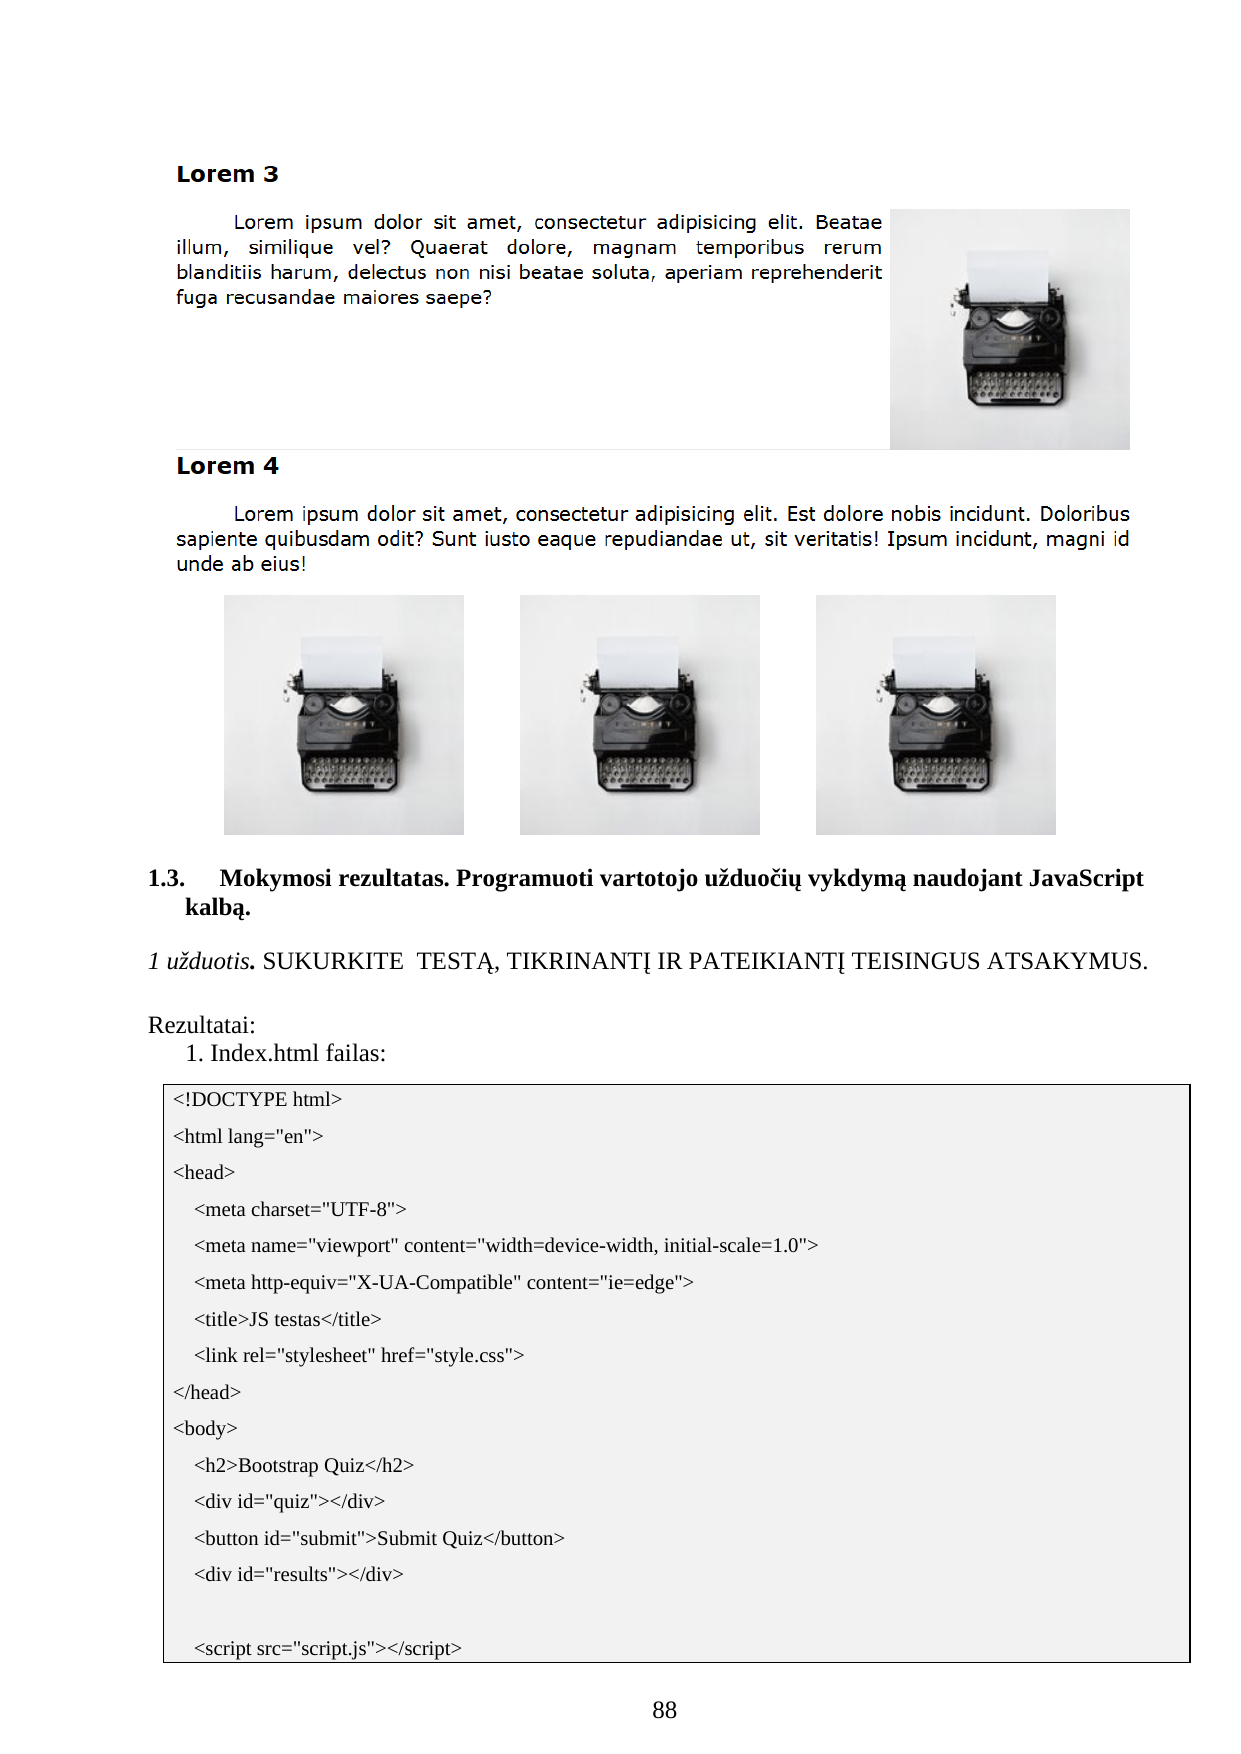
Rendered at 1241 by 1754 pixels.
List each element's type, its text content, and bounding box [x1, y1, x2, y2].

text <div id="results"></div> [164, 1559, 1189, 1586]
text Rezultatai: [148, 1010, 1152, 1038]
text 1 užduotis. SUKURKITE TESTĄ, TIKRINANTĮ IR PATEIKIANTĮ TEISINGUS ATSAKYMUS. [148, 946, 1152, 1003]
text <title>JS testas</title> [164, 1303, 1189, 1331]
text <script src="script.js"></script> [164, 1632, 1189, 1662]
text <meta charset="UTF-8"> [164, 1194, 1189, 1221]
text <meta http-equiv="X-UA-Compatible" content="ie=edge"> [164, 1267, 1189, 1294]
text <meta name="viewport" content="width=device-width, initial-scale=1.0"> [164, 1230, 1189, 1257]
text <head> [164, 1157, 1189, 1184]
text <body> [164, 1413, 1189, 1440]
text <!DOCTYPE html> [164, 1085, 1189, 1111]
text <h2>Bootstrap Quiz</h2> [164, 1449, 1189, 1477]
text <button id="submit">Submit Quiz</button> [164, 1523, 1189, 1550]
text <html lang="en"> [164, 1121, 1189, 1148]
text </head> [164, 1376, 1189, 1404]
text <link rel="stylesheet" href="style.css"> [164, 1340, 1189, 1367]
text 1. Index.html failas: [185, 1038, 1152, 1067]
list Mokymosi rezultatas. Programuoti vartotojo užduočių vykdymą naudojant JavaScript kalbą. [148, 863, 1181, 921]
text <div id="quiz"></div> [164, 1486, 1189, 1513]
